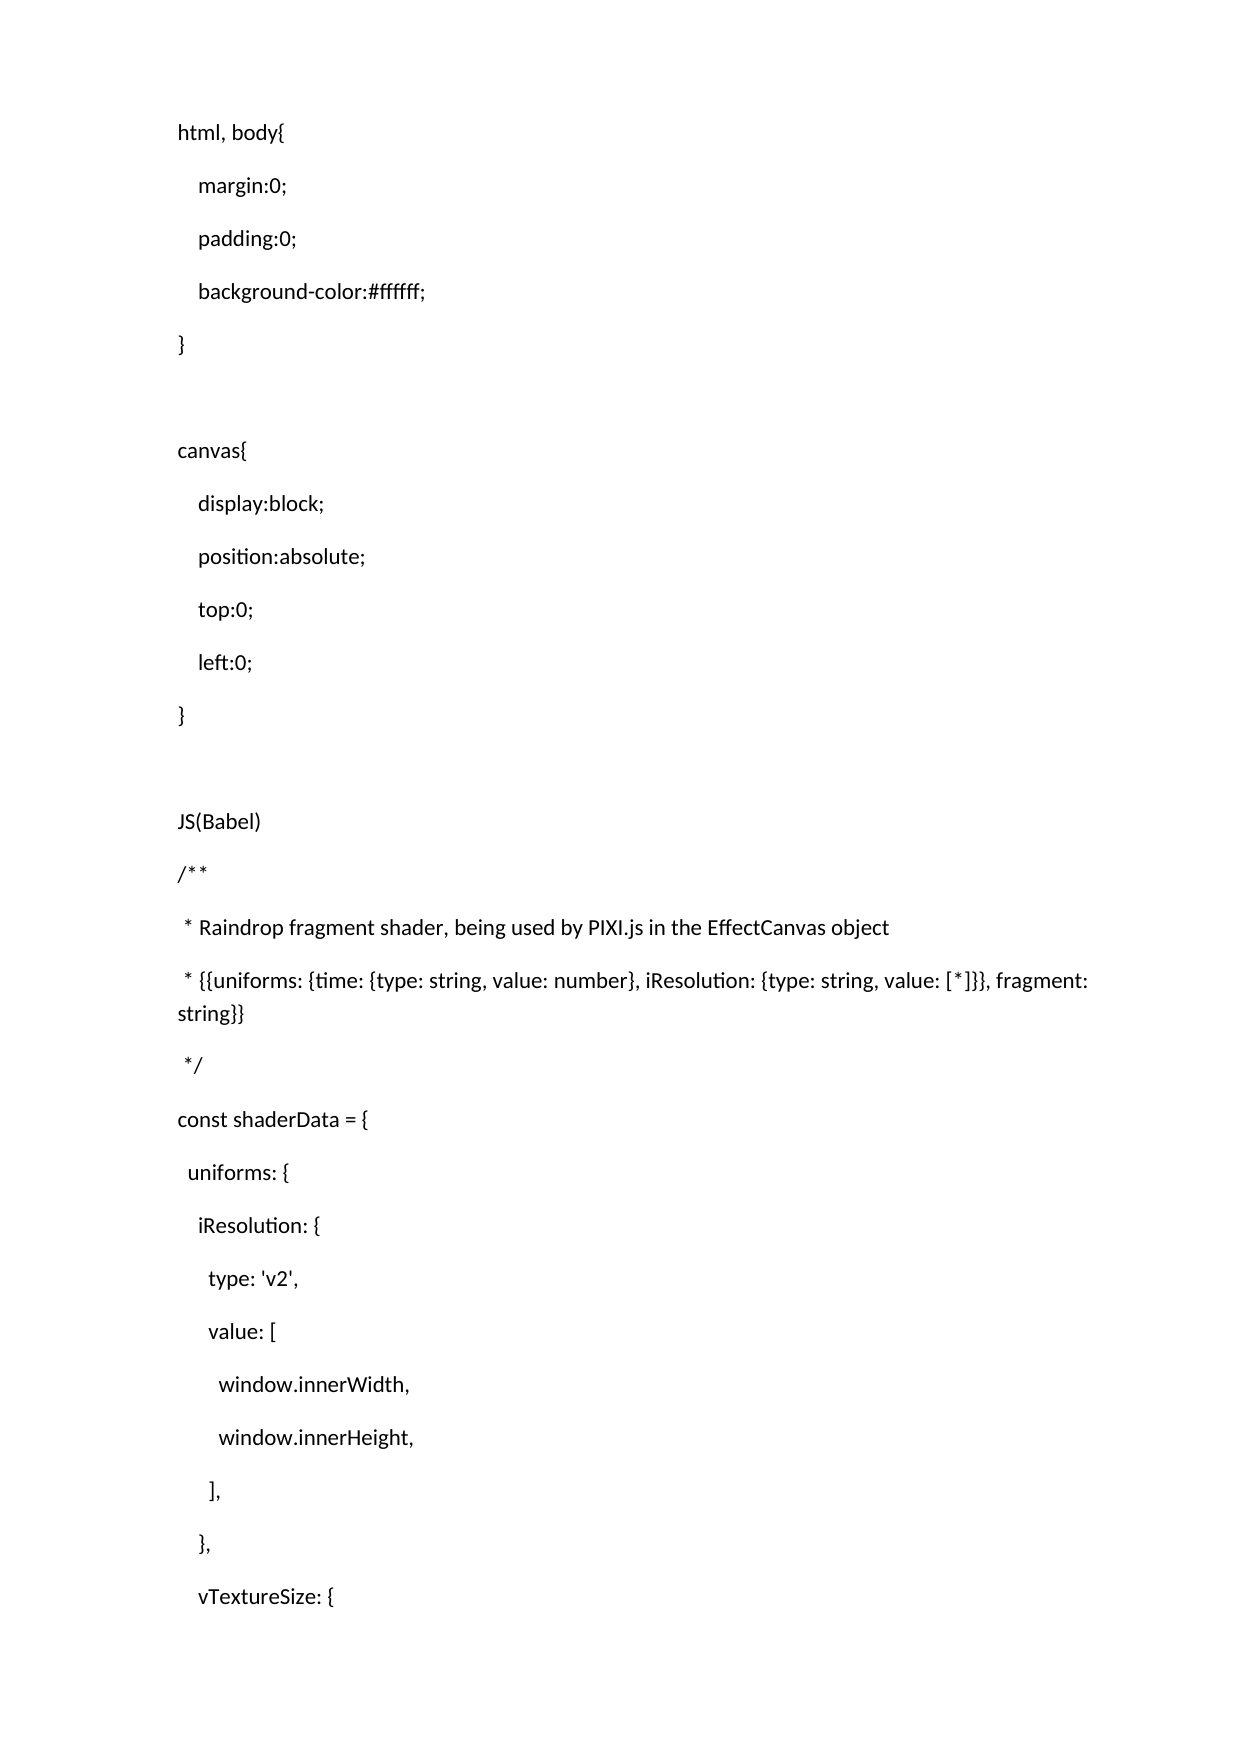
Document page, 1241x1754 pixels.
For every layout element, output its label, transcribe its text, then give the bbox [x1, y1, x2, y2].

text /** [177, 860, 1152, 888]
text canvas{ [177, 436, 1152, 464]
text } [177, 330, 1152, 358]
text */ [177, 1052, 1152, 1080]
text } [177, 701, 1152, 729]
text left:0; [177, 648, 1152, 676]
text display:block; [177, 489, 1152, 517]
text top:0; [177, 595, 1152, 623]
text value: [ [177, 1317, 1152, 1345]
text iResolution: { [177, 1211, 1152, 1239]
text }, [177, 1529, 1152, 1557]
text window.innerHeight, [177, 1423, 1152, 1451]
text background-color:#ffffff; [177, 277, 1152, 305]
text type: 'v2', [177, 1264, 1152, 1292]
text vTextureSize: { [177, 1582, 1152, 1610]
text const shaderData = { [177, 1105, 1152, 1133]
text html, body{ [177, 118, 1152, 146]
text * {{uniforms: {time: {type: string, value: number}, iResolution: {type: string, value: [*]}}, fragment: string}} [177, 966, 1152, 1027]
text * Raindrop fragment shader, being used by PIXI.js in the EffectCanvas object [177, 913, 1152, 941]
text position:absolute; [177, 542, 1152, 570]
text window.innerWidth, [177, 1370, 1152, 1398]
text JS(Babel) [177, 807, 1152, 835]
text ], [177, 1476, 1152, 1504]
text uniforms: { [177, 1158, 1152, 1186]
text padding:0; [177, 224, 1152, 252]
text margin:0; [177, 171, 1152, 199]
